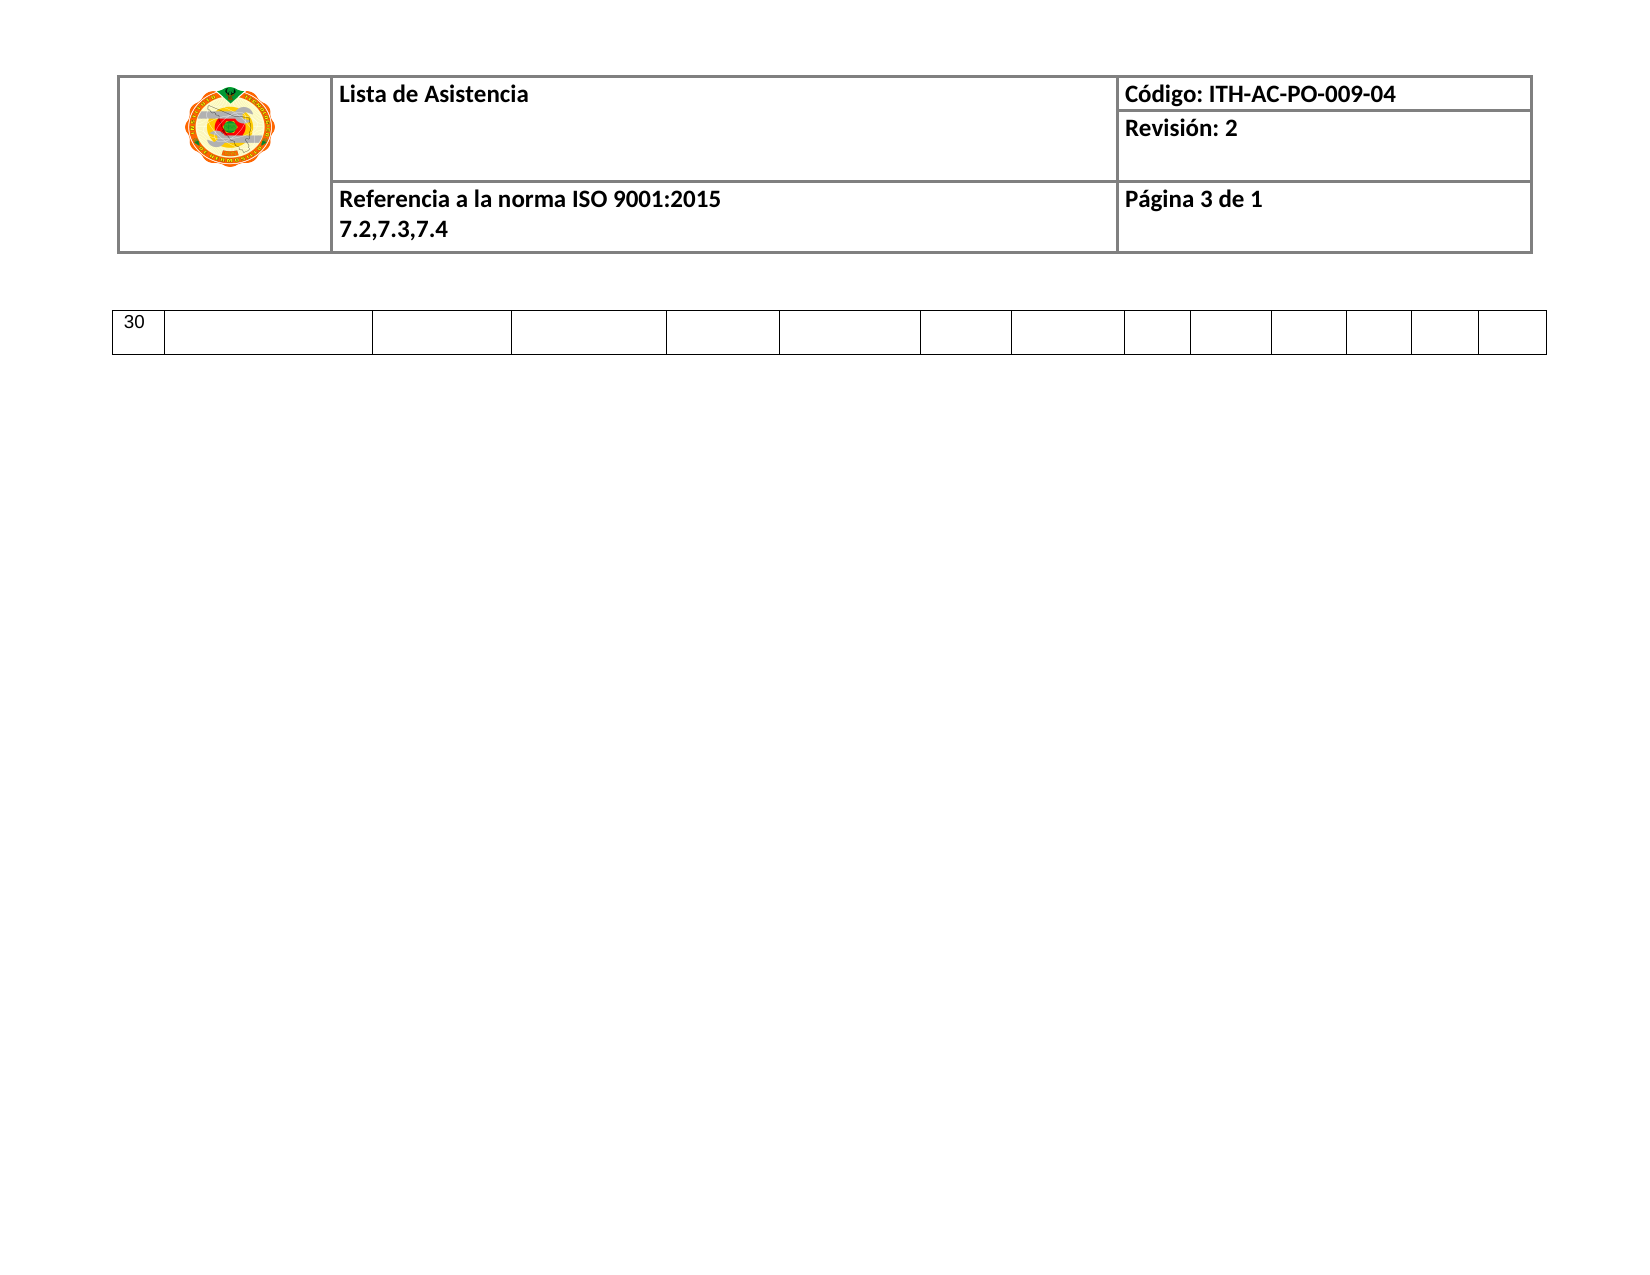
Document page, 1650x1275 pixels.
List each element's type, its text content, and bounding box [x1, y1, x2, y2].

table_cell [1347, 311, 1411, 354]
table_cell [1479, 311, 1546, 354]
table_cell [373, 311, 511, 354]
table_cell [1012, 311, 1124, 354]
table_cell [1272, 311, 1346, 354]
table_cell [1412, 311, 1478, 354]
table_cell 30 [113, 311, 164, 354]
table_cell [667, 311, 779, 354]
picture [185, 87, 275, 167]
table_cell [780, 311, 920, 354]
table_cell [1191, 311, 1271, 354]
table_cell [165, 311, 372, 354]
table_cell [1125, 311, 1190, 354]
table_cell [921, 311, 1011, 354]
table_cell [512, 311, 666, 354]
